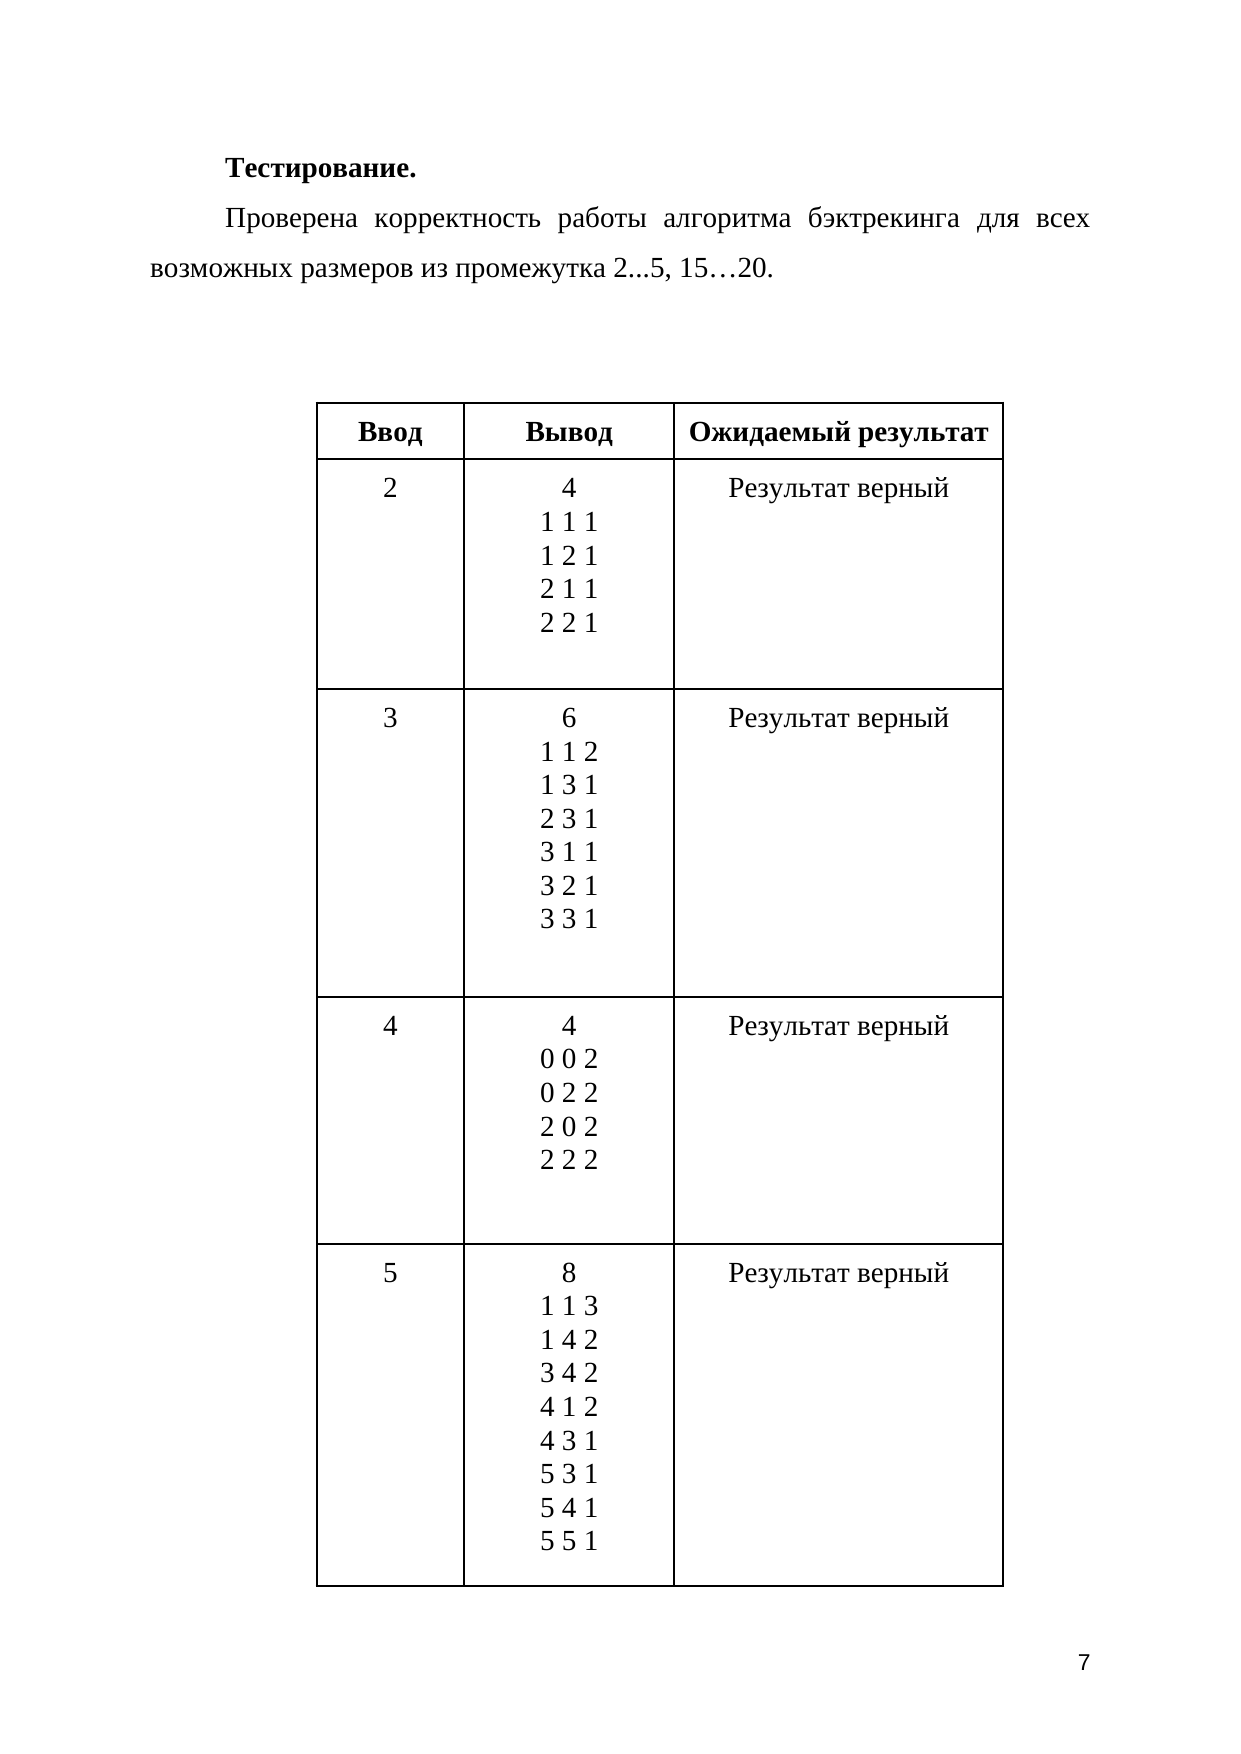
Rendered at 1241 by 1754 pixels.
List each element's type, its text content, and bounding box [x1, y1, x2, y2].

table_cell Результат верный [675, 460, 1002, 688]
table_cell 4 1 1 1 1 2 1 2 1 1 2 2 1 [465, 460, 673, 688]
table_cell Результат верный [675, 998, 1002, 1242]
table_header Ожидаемый результат [675, 404, 1002, 458]
text Тестирование. [150, 150, 1090, 183]
table_cell 6 1 1 2 1 3 1 2 3 1 3 1 1 3 2 1 3 3 1 [465, 690, 673, 996]
table_header Вывод [465, 404, 673, 458]
table_cell 4 0 0 2 0 2 2 2 0 2 2 2 2 [465, 998, 673, 1242]
table_cell Результат верный [675, 1245, 1002, 1585]
table_cell 2 [318, 460, 463, 688]
table_cell 3 [318, 690, 463, 996]
table_cell 8 1 1 3 1 4 2 3 4 2 4 1 2 4 3 1 5 3 1 5 4 1 5 5 1 [465, 1245, 673, 1585]
table_header Ввод [318, 404, 463, 458]
table_cell 4 [318, 998, 463, 1242]
text Проверена корректность работы алгоритма бэктрекинга для всех возможных размеров из промежутка 2...5, 15…20. [150, 200, 1090, 284]
table_cell 5 [318, 1245, 463, 1585]
table_cell Результат верный [675, 690, 1002, 996]
